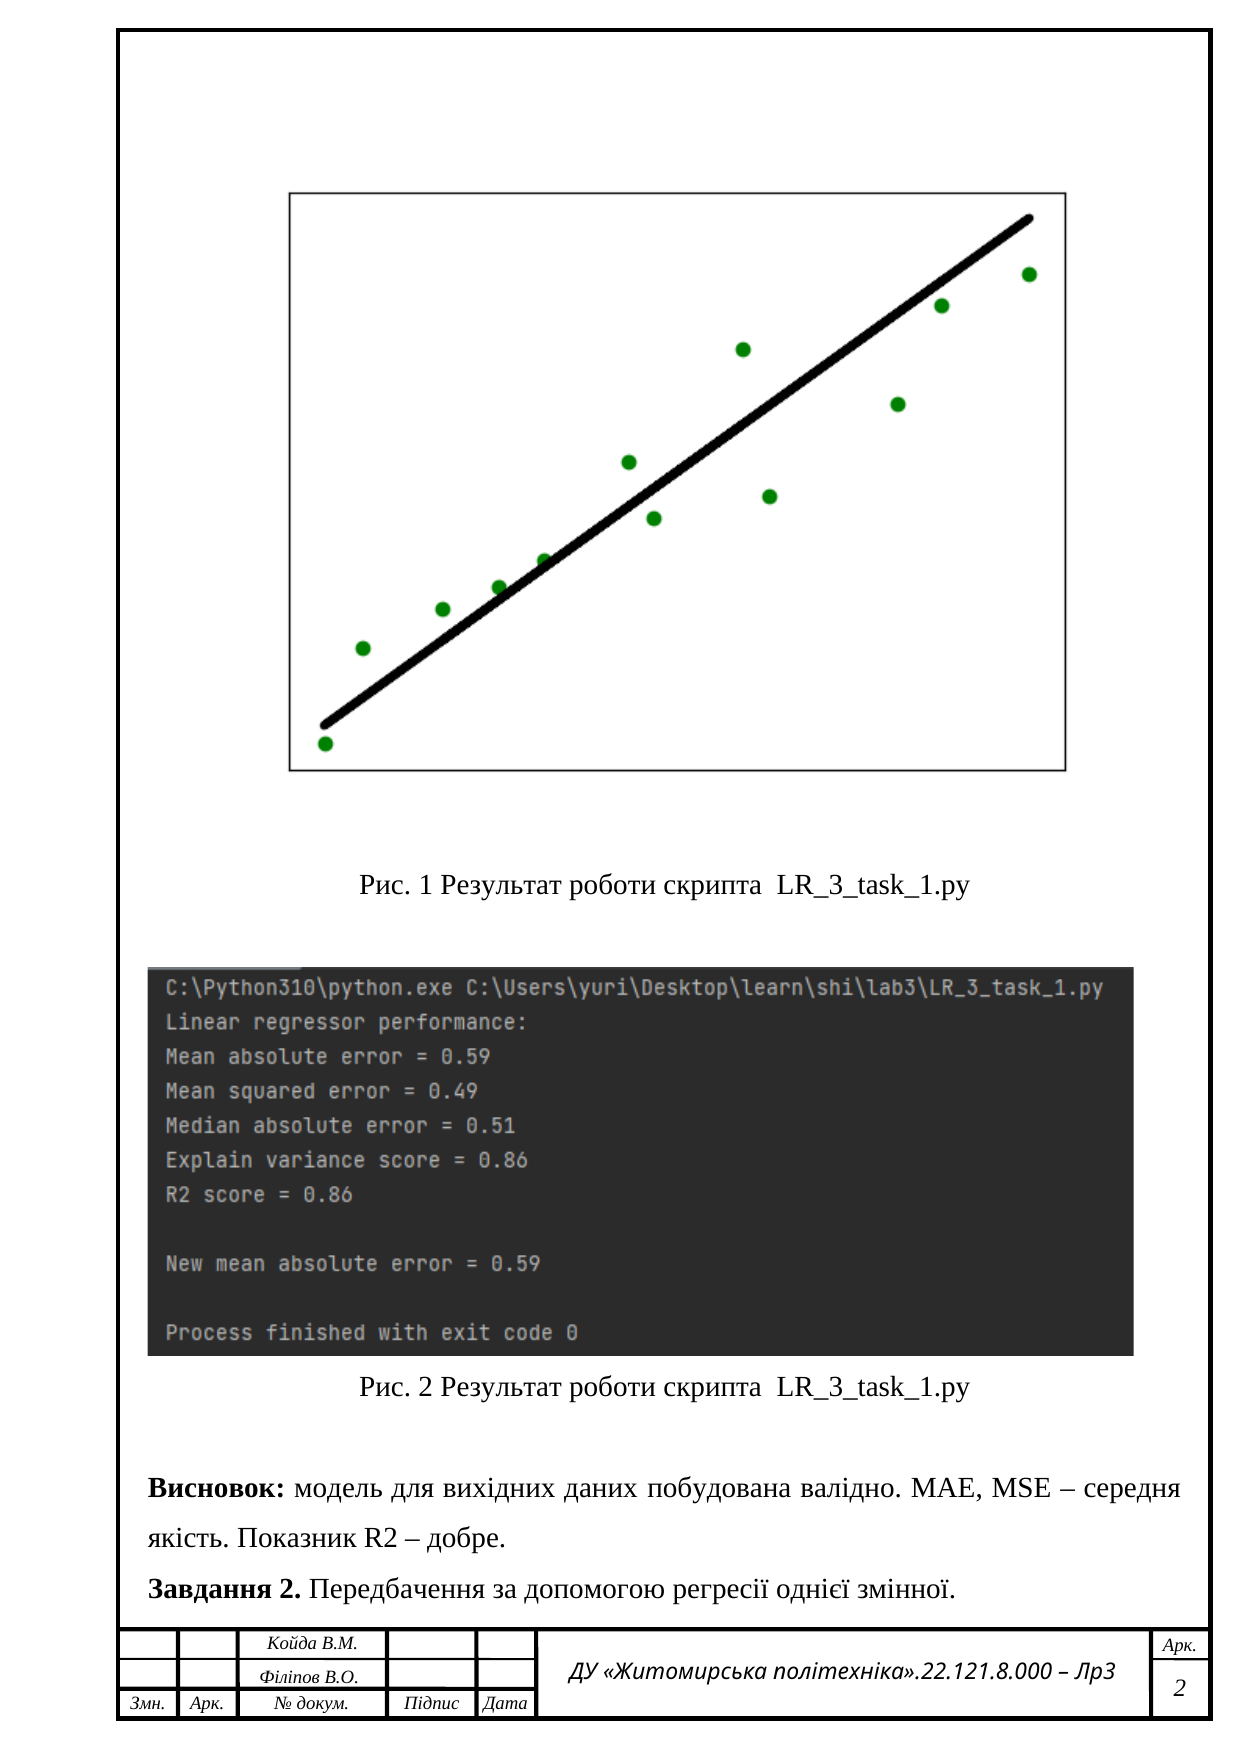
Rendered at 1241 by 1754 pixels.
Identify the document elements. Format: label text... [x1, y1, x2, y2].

picture [164, 102, 1165, 853]
text Рис. 2 Результат роботи скрипта LR_3_task_1.py [148, 1369, 1181, 1403]
text Рис. 1 Результат роботи скрипта LR_3_task_1.py [148, 867, 1181, 901]
text Завдання 2. Передбачення за допомогою регресії однієї змінної. [148, 1571, 1181, 1604]
text Висновок: модель для вихідних даних побудована валідно. MAE, MSE – середня якість. Показник R2 – добре. [148, 1470, 1181, 1554]
picture [147, 967, 1134, 1356]
